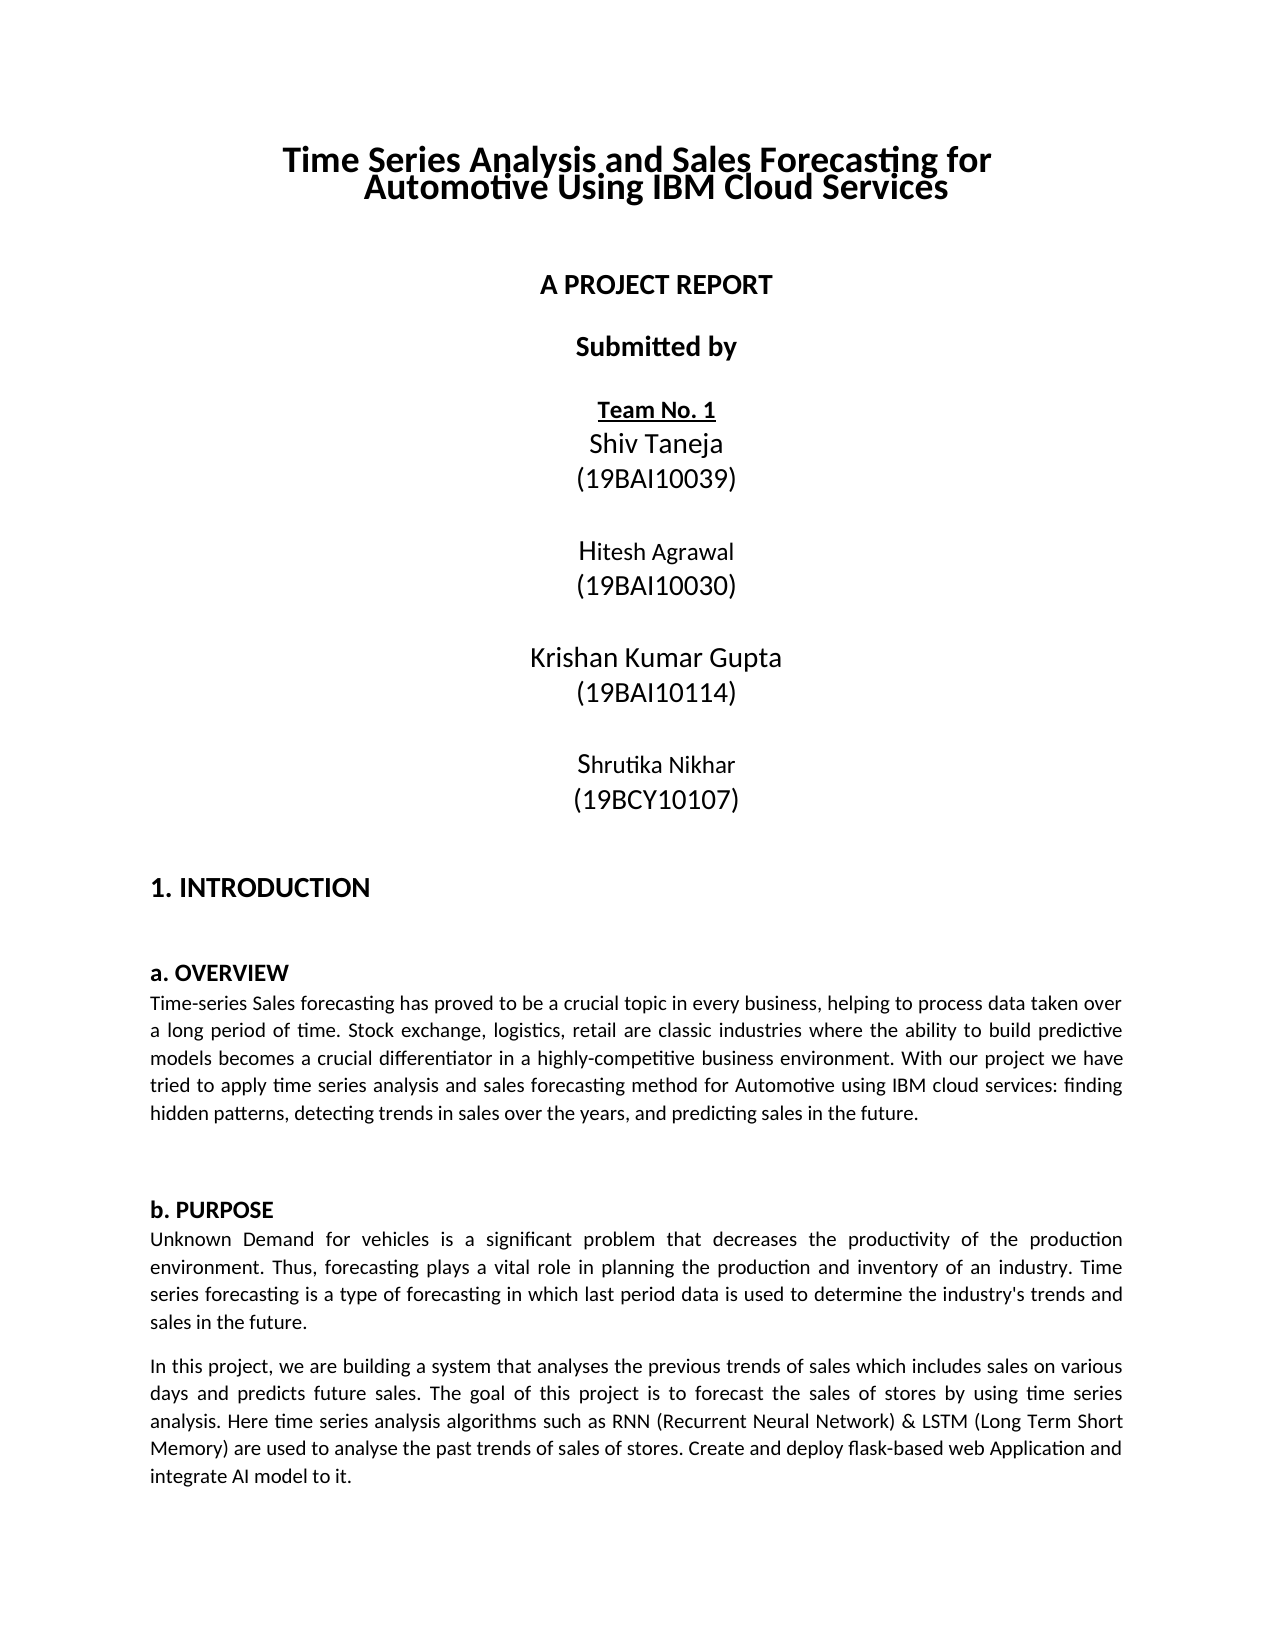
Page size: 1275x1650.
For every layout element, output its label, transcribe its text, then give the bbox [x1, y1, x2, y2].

text In this project, we are building a system that analyses the previous trends of sales which includes sales on various days and predicts future sales. The goal of this project is to forecast the sales of stores by using time series analysis. Here time series analysis algorithms such as RNN (Recurrent Neural Network) & LSTM (Long Term Short Memory) are used to analyse the past trends of sales of stores. Create and deploy flask-based web Application and integrate AI model to it. [150, 1351, 1125, 1489]
text (19BAI10030) [187, 567, 1125, 603]
text a. OVERVIEW [150, 957, 1125, 988]
text (19BAI10114) [187, 674, 1125, 710]
text A PROJECT REPORT [187, 266, 1125, 301]
text Unknown Demand for vehicles is a significant problem that decreases the productivity of the production environment. Thus, forecasting plays a vital role in planning the production and inventory of an industry. Time series forecasting is a type of forecasting in which last period data is used to determine the industry's trends and sales in the future. [150, 1224, 1125, 1334]
text Krishan Kumar Gupta [187, 639, 1125, 674]
text Hitesh Agrawal [187, 532, 1125, 567]
text Team No. 1 [187, 394, 1125, 425]
text Shiv Taneja [187, 425, 1125, 461]
text (19BAI10039) [187, 461, 1125, 496]
text b. PURPOSE [150, 1194, 1125, 1224]
text 1. INTRODUCTION [150, 869, 1125, 905]
text Submitted by [187, 328, 1125, 364]
text (19BCY10107) [187, 781, 1125, 817]
text Time Series Analysis and Sales Forecasting for Automotive Using IBM Cloud Services [150, 150, 1125, 205]
text Time-series Sales forecasting has proved to be a crucial topic in every business, helping to process data taken over a long period of time. Stock exchange, logistics, retail are classic industries where the ability to build predictive models becomes a crucial differentiator in a highly-competitive business environment. With our project we have tried to apply time series analysis and sales forecasting method for Automotive using IBM cloud services: finding hidden patterns, detecting trends in sales over the years, and predicting sales in the future. [150, 988, 1125, 1126]
text Shrutika Nikhar [187, 746, 1125, 781]
